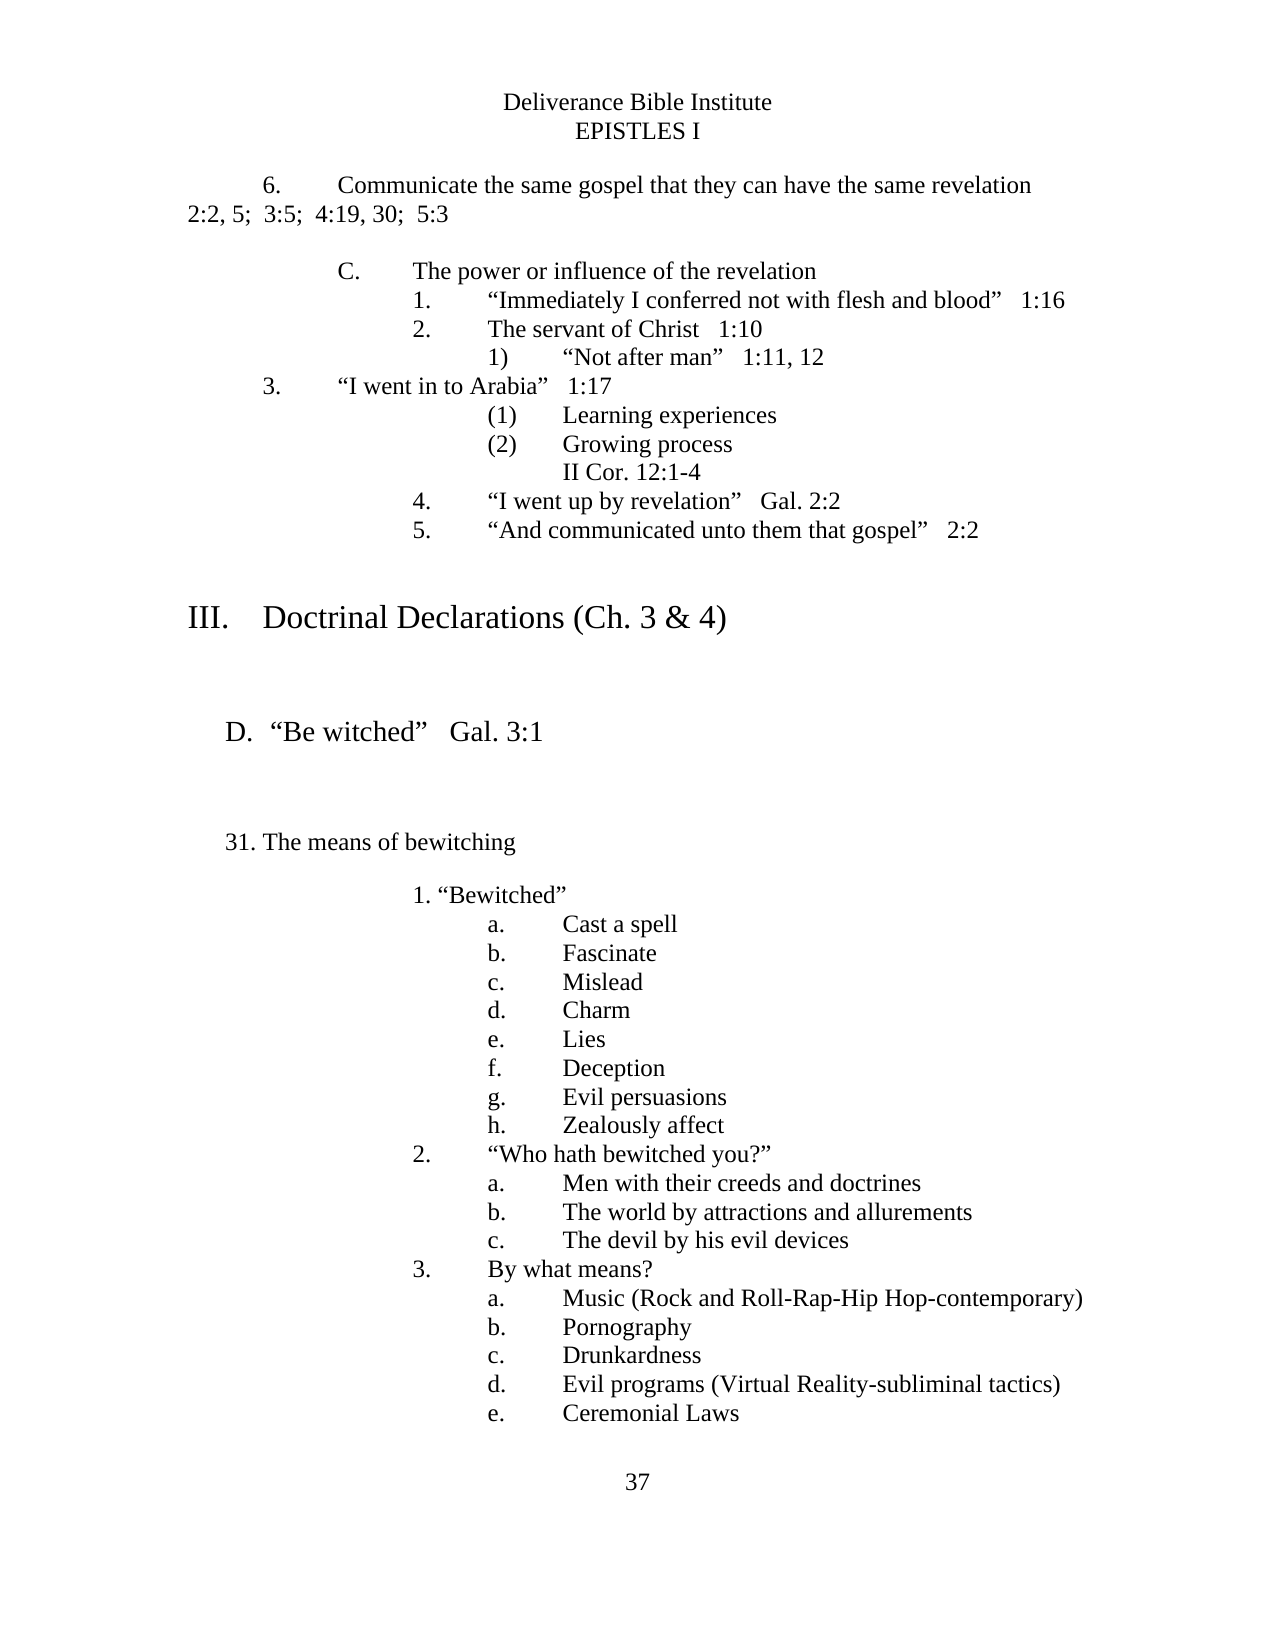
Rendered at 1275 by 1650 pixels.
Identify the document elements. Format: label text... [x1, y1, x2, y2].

text a. Men with their creeds and doctrines [187, 1168, 1087, 1197]
text b. The world by attractions and allurements [187, 1197, 1087, 1226]
text f. Deception [187, 1053, 1087, 1082]
text 3. “I went in to Arabia” 1:17 [187, 371, 1087, 400]
text C. The power or influence of the revelation [187, 256, 1087, 285]
text 1) “Not after man” 1:11, 12 [187, 342, 1087, 371]
text c. Mislead [187, 967, 1087, 996]
text b. Fascinate [187, 938, 1087, 967]
text d. Charm [187, 996, 1087, 1024]
text 1. “Bewitched” [187, 881, 1087, 909]
text a. Music (Rock and Roll-Rap-Hip Hop-contemporary) [187, 1283, 1087, 1312]
text 4. “I went up by revelation” Gal. 2:2 [187, 486, 1087, 515]
text 6. Communicate the same gospel that they can have the same revelation 2:2, 5; 3:5; 4:19, 30; 5:3 [187, 170, 1087, 227]
text II Cor. 12:1-4 [187, 457, 1087, 486]
text 5. “And communicated unto them that gospel” 2:2 [187, 515, 1087, 544]
text d. Evil programs (Virtual Reality-subliminal tactics) [187, 1369, 1087, 1398]
text c. Drunkardness [187, 1341, 1087, 1369]
text (2) Growing process [187, 429, 1087, 457]
text e. Ceremonial Laws [187, 1398, 1087, 1427]
text c. The devil by his evil devices [187, 1226, 1087, 1254]
subtitle “Be witched” Gal. 3:1 [225, 714, 1087, 748]
text 1. “Immediately I conferred not with flesh and blood” 1:16 [187, 285, 1087, 314]
text g. Evil persuasions [187, 1082, 1087, 1111]
text 2. “Who hath bewitched you?” [187, 1139, 1087, 1168]
text b. Pornography [187, 1312, 1087, 1341]
subtitle The means of bewitching [225, 827, 1087, 856]
text a. Cast a spell [187, 909, 1087, 938]
subtitle Doctrinal Declarations (Ch. 3 & 4) [187, 597, 1087, 636]
text e. Lies [187, 1024, 1087, 1053]
text 2. The servant of Christ 1:10 [187, 314, 1087, 342]
text (1) Learning experiences [187, 400, 1087, 429]
text h. Zealously affect [187, 1111, 1087, 1139]
text 3. By what means? [187, 1254, 1087, 1283]
